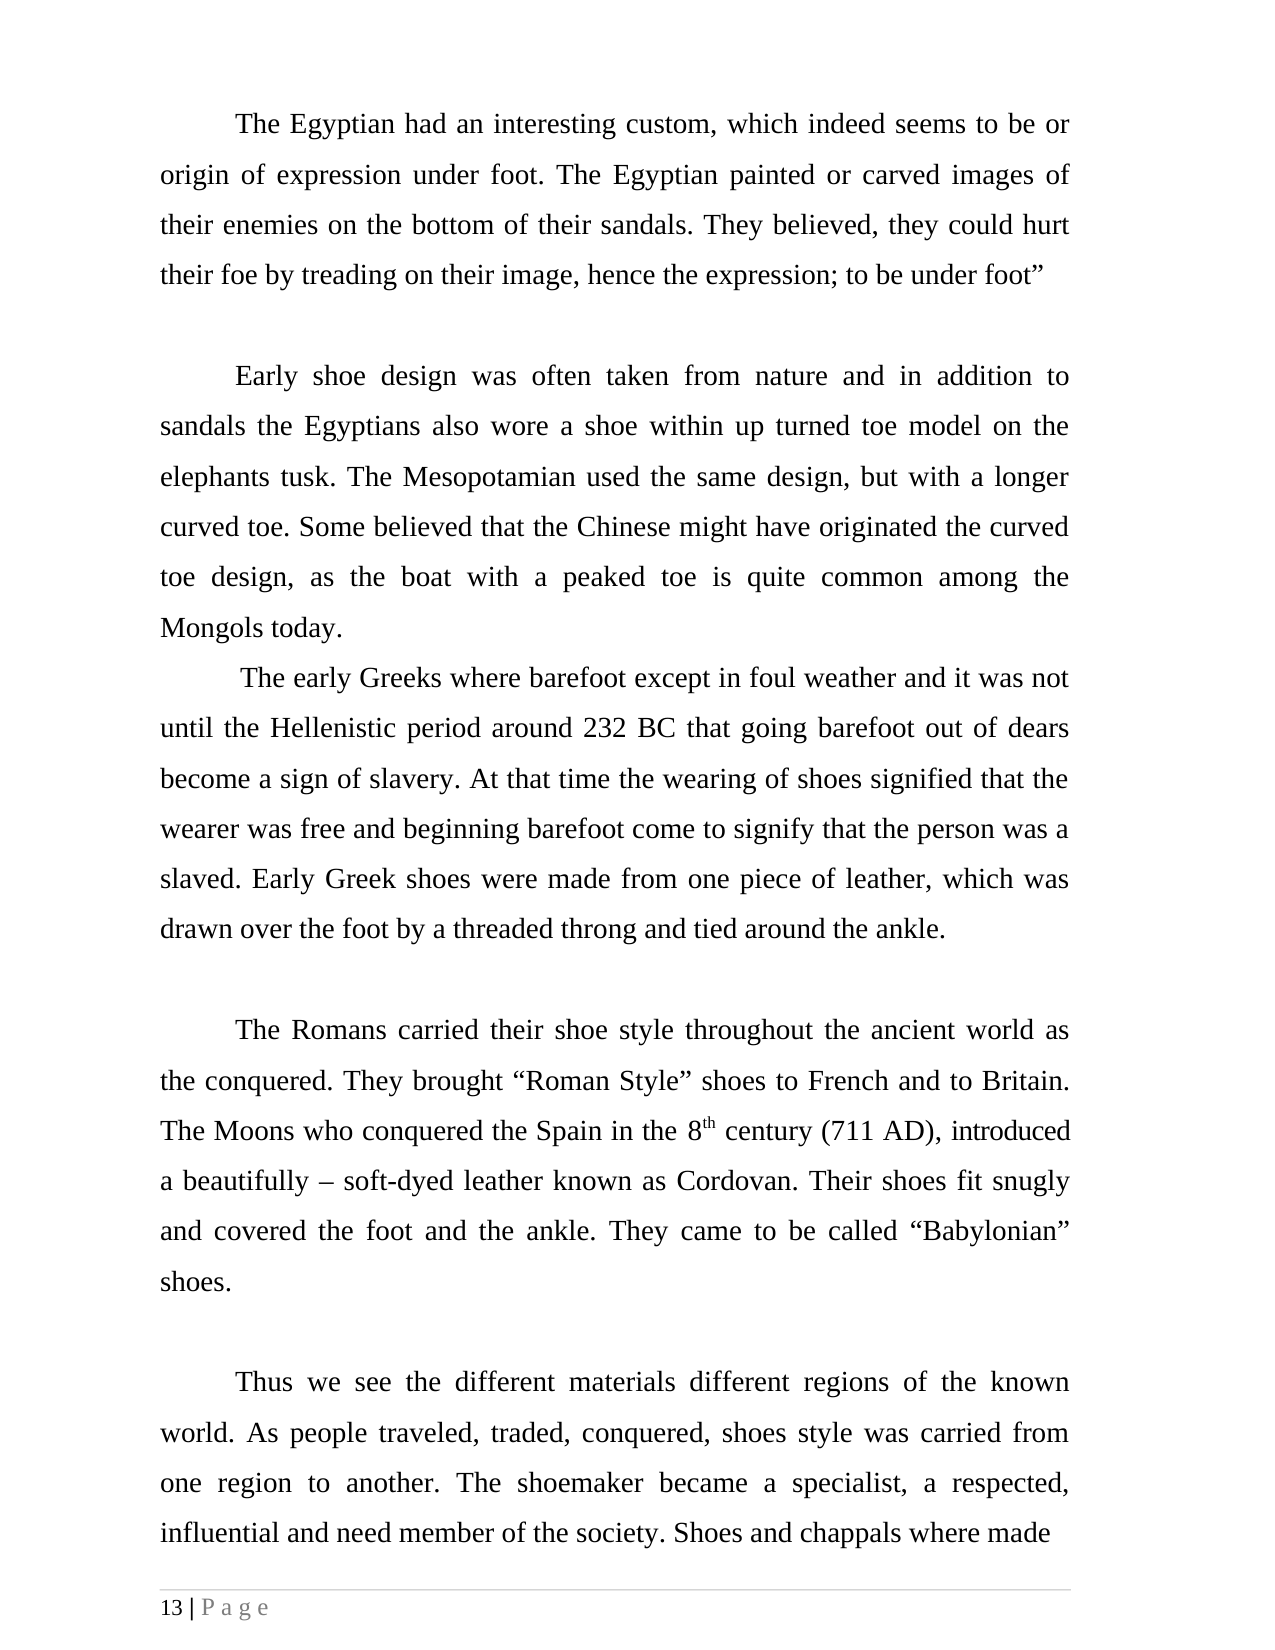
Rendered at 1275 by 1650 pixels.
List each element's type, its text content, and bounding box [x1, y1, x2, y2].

text Thus we see the different materials different regions of the known world. As people traveled, traded, conquered, shoes style was carried from one region to another. The shoemaker became a specialist, a respected, influential and need member of the society. Shoes and chappals where made [160, 1364, 1071, 1549]
text The Egyptian had an interesting custom, which indeed seems to be or origin of expression under foot. The Egyptian painted or carved images of their enemies on the bottom of their sandals. They believed, they could hurt their foe by treading on their image, hence the expression; to be under foot” [160, 106, 1071, 291]
text The Romans carried their shoe style throughout the ancient world as the conquered. They brought “Roman Style” shoes to French and to Britain. The Moons who conquered the Spain in the 8th century (711 AD), introduced a beautifully – soft-dyed leather known as Cordovan. Their shoes fit snugly and covered the foot and the ankle. They came to be called “Babylonian” shoes. [160, 1012, 1071, 1297]
text The early Greeks where barefoot except in foul weather and it was not until the Hellenistic period around 232 BC that going barefoot out of dears become a sign of slavery. At that time the wearing of shoes signified that the wearer was free and beginning barefoot come to signify that the person was a slaved. Early Greek shoes were made from one piece of leather, which was drawn over the foot by a threaded throng and tied around the ankle. [160, 660, 1070, 945]
text Early shoe design was often taken from nature and in addition to sandals the Egyptians also wore a shoe within up turned toe model on the elephants tusk. The Mesopotamian used the same design, but with a longer curved toe. Some believed that the Chinese might have originated the curved toe design, as the boat with a peaked toe is quite common among the Mongols today. [160, 358, 1070, 643]
